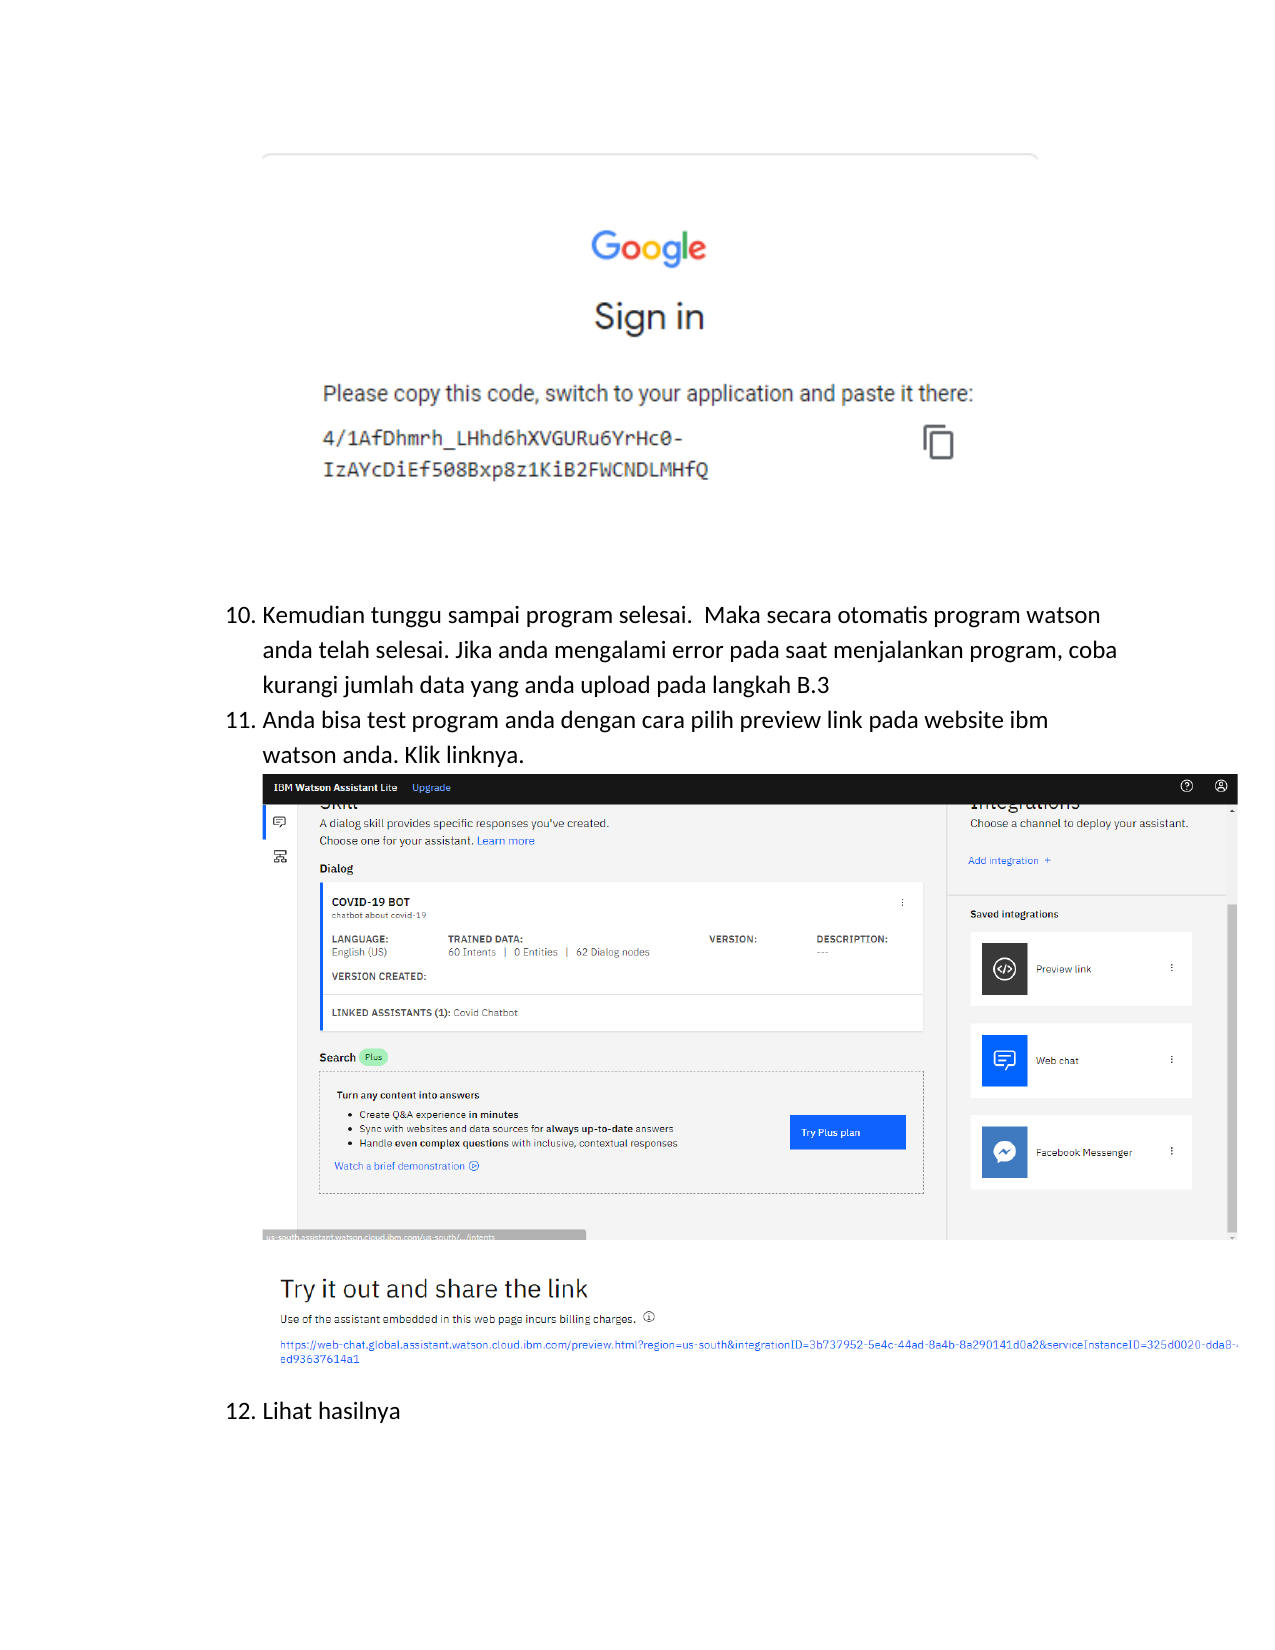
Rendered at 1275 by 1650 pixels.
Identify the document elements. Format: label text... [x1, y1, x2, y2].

list Lihat hasilnya [225, 1395, 1125, 1425]
picture [262, 150, 1038, 596]
list Anda bisa test program anda dengan cara pilih preview link pada website ibm watson anda. Klik linknya. [225, 704, 1125, 770]
picture [262, 774, 1238, 1240]
picture [262, 1243, 1238, 1391]
list Kemudian tunggu sampai program selesai. Maka secara otomatis program watson anda telah selesai. Jika anda mengalami error pada saat menjalankan program, coba kurangi jumlah data yang anda upload pada langkah B.3 [225, 599, 1125, 700]
